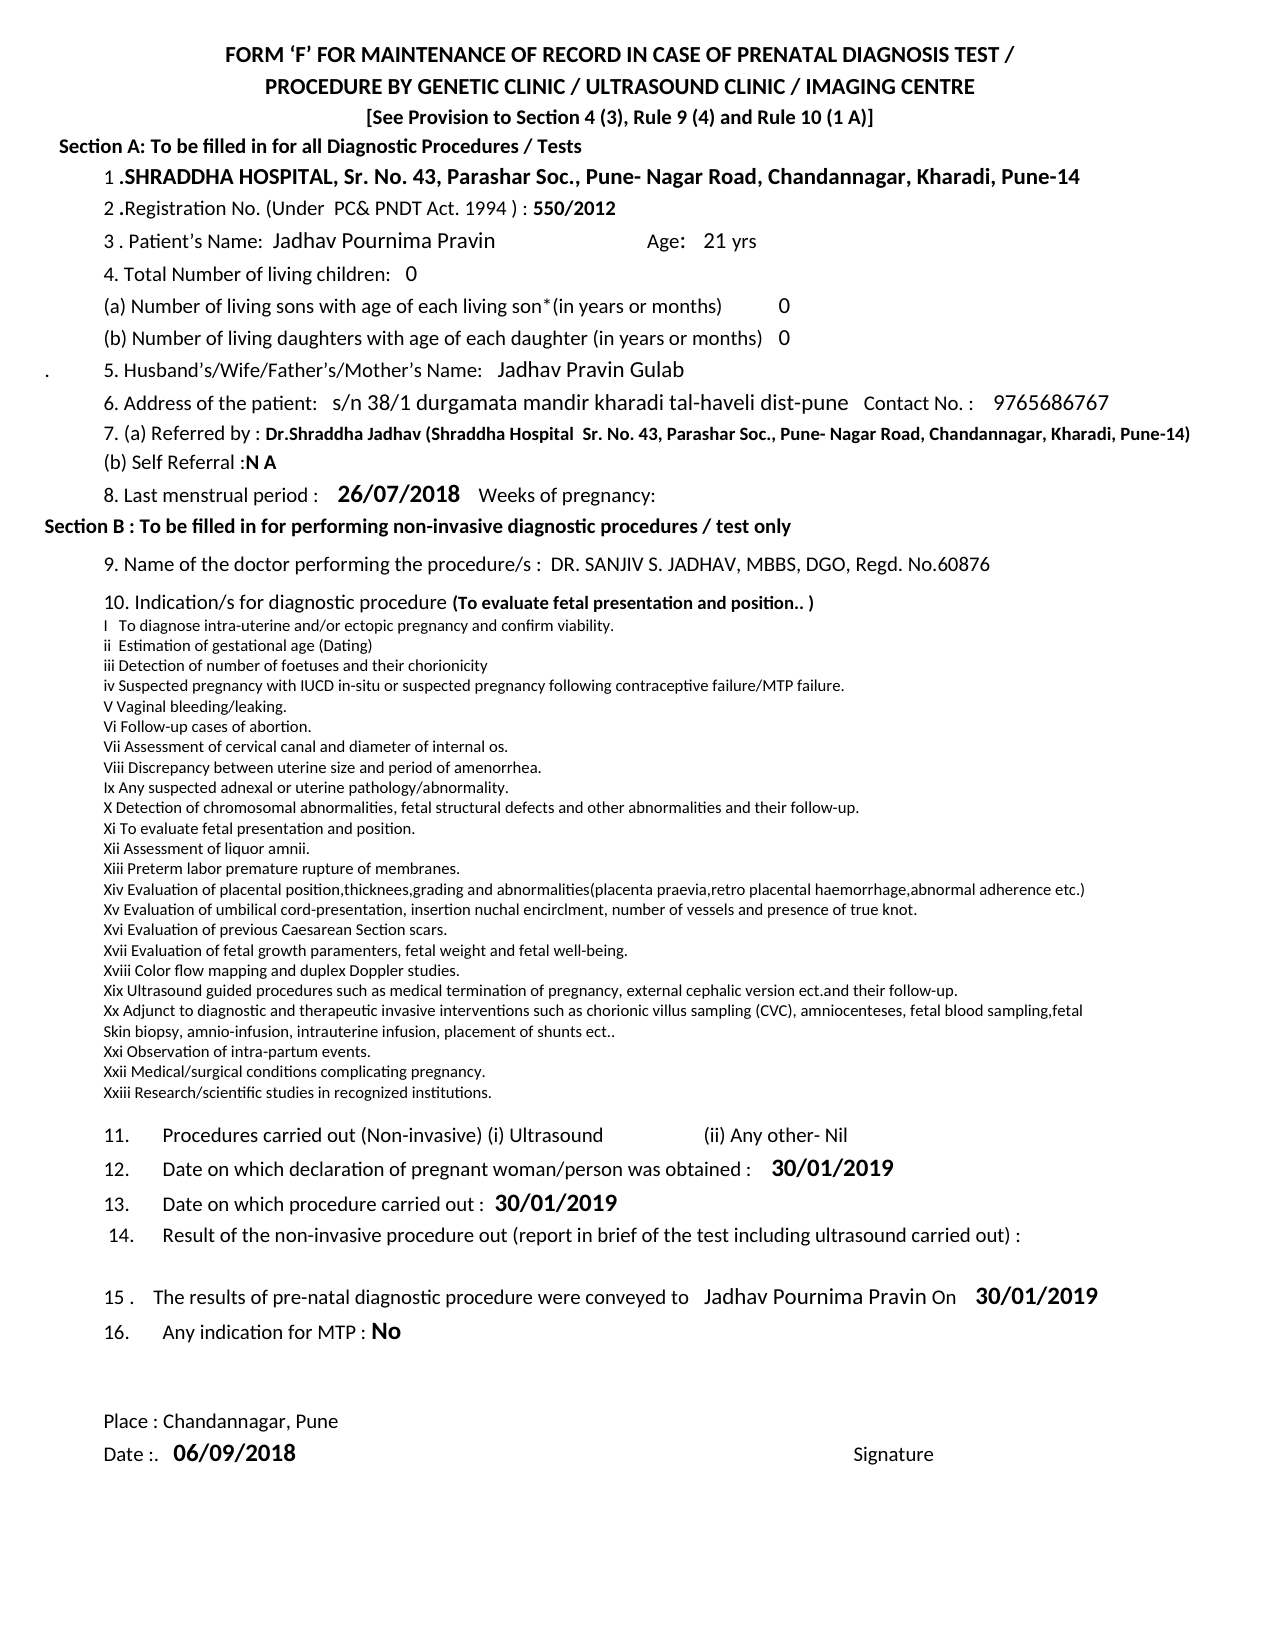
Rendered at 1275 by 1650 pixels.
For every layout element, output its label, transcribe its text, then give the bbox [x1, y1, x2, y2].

text 16. Any indication for MTP : No [0, 1315, 1275, 1346]
text (b) Number of living daughters with age of each daughter (in years or months) [44, 323, 1255, 351]
text . 5. Husband’s/Wife/Father’s/Mother’s Name: [44, 355, 1255, 383]
text Ix Any suspected adnexal or uterine pathology/abnormality. [0, 777, 1196, 798]
text Xiii Preterm labor premature rupture of membranes. [0, 858, 1196, 879]
text Xv Evaluation of umbilical cord-presentation, insertion nuchal encirclment, number of vessels and presence of true knot. [0, 899, 1275, 919]
text [See Provision to Section 4 (3), Rule 9 (4) and Rule 10 (1 A)] [44, 104, 1196, 129]
text Skin biopsy, amnio-infusion, intrauterine infusion, placement of shunts ect.. [0, 1021, 1275, 1041]
text Xi To evaluate fetal presentation and position. [0, 818, 1196, 838]
text Xix Ultrasound guided procedures such as medical termination of pregnancy, external cephalic version ect.and their follow-up. [0, 980, 1275, 1001]
text X Detection of chromosomal abnormalities, fetal structural defects and other abnormalities and their follow-up. [0, 798, 1196, 818]
text ii Estimation of gestational age (Dating) [0, 635, 1196, 655]
text Vii Assessment of cervical canal and diameter of internal os. [0, 737, 1196, 757]
text 4. Total Number of living children: [44, 259, 1196, 287]
text Viii Discrepancy between uterine size and period of amenorrhea. [0, 757, 1196, 777]
text V Vaginal bleeding/leaking. [0, 696, 1196, 716]
text Xviii Color flow mapping and duplex Doppler studies. [0, 960, 1275, 980]
text 8. Last menstrual period : Weeks of pregnancy: [44, 478, 1255, 509]
text Xxi Observation of intra-partum events. [103, 1041, 1275, 1062]
text 9. Name of the doctor performing the procedure/s : DR. SANJIV S. JADHAV, MBBS, DGO, Regd. No.60876 [0, 551, 1255, 577]
text (a) Number of living sons with age of each living son*(in years or months) [44, 291, 1255, 319]
text 12. Date on which declaration of pregnant woman/person was obtained : [0, 1152, 1275, 1182]
text Xii Assessment of liquor amnii. [0, 838, 1196, 858]
text Xxiii Research/scientific studies in recognized institutions. [0, 1082, 1275, 1102]
text Xx Adjunct to diagnostic and therapeutic invasive interventions such as chorionic villus sampling (CVC), amniocenteses, fetal blood sampling,fetal [0, 1001, 1275, 1021]
text 11. Procedures carried out (Non-invasive) (i) Ultrasound (ii) Any other- Nil [0, 1123, 1275, 1148]
text 2 .Registration No. (Under PC& PNDT Act. 1994 ) : 550/2012 [44, 195, 1196, 220]
text 14. Result of the non-invasive procedure out (report in brief of the test including ultrasound carried out) : [103, 1222, 1226, 1247]
text I To diagnose intra-uterine and/or ectopic pregnancy and confirm viability. [75, 615, 1255, 635]
text 10. Indication/s for diagnostic procedure (To evaluate fetal presentation and position.. ) [75, 589, 1255, 615]
text iv Suspected pregnancy with IUCD in-situ or suspected pregnancy following contraceptive failure/MTP failure. [0, 676, 1196, 696]
text iii Detection of number of foetuses and their chorionicity [0, 655, 1196, 676]
text Section B : To be filled in for performing non-invasive diagnostic procedures / test only [44, 513, 1255, 538]
text Xvii Evaluation of fetal growth paramenters, fetal weight and fetal well-being. [0, 940, 1275, 960]
text Xvi Evaluation of previous Caesarean Section scars. [0, 919, 1275, 940]
text Xxii Medical/surgical conditions complicating pregnancy. [0, 1062, 1275, 1082]
text (b) Self Referral :N A [44, 449, 1255, 474]
text PROCEDURE BY GENETIC CLINIC / ULTRASOUND CLINIC / IMAGING CENTRE [44, 72, 1196, 100]
text 6. Address of the patient: Contact No. : [103, 388, 1255, 416]
text 1 .SHRADDHA HOSPITAL, Sr. No. 43, Parashar Soc., Pune- Nagar Road, Chandannagar, Kharadi, Pune-14 [44, 162, 1196, 191]
text 15 . The results of pre-natal diagnostic procedure were conveyed to On [0, 1280, 1275, 1311]
text Date :. Signature [0, 1438, 1275, 1468]
text 13. Date on which procedure carried out : [0, 1187, 1275, 1217]
text FORM ‘F’ FOR MAINTENANCE OF RECORD IN CASE OF PRENATAL DIAGNOSIS TEST / [44, 40, 1196, 68]
text Section A: To be filled in for all Diagnostic Procedures / Tests [44, 133, 1196, 159]
text Vi Follow-up cases of abortion. [0, 716, 1196, 737]
text 3 . Patient’s Name: Age: yrs [44, 224, 1166, 254]
text 7. (a) Referred by : Dr.Shraddha Jadhav (Shraddha Hospital Sr. No. 43, Parashar Soc., Pune- Nagar Road, Chandannagar, Kharadi, Pune-14) [44, 420, 1255, 445]
text Xiv Evaluation of placental position,thicknees,grading and abnormalities(placenta praevia,retro placental haemorrhage,abnormal adherence etc.) [0, 879, 1275, 899]
text Place : Chandannagar, Pune [0, 1408, 1275, 1434]
